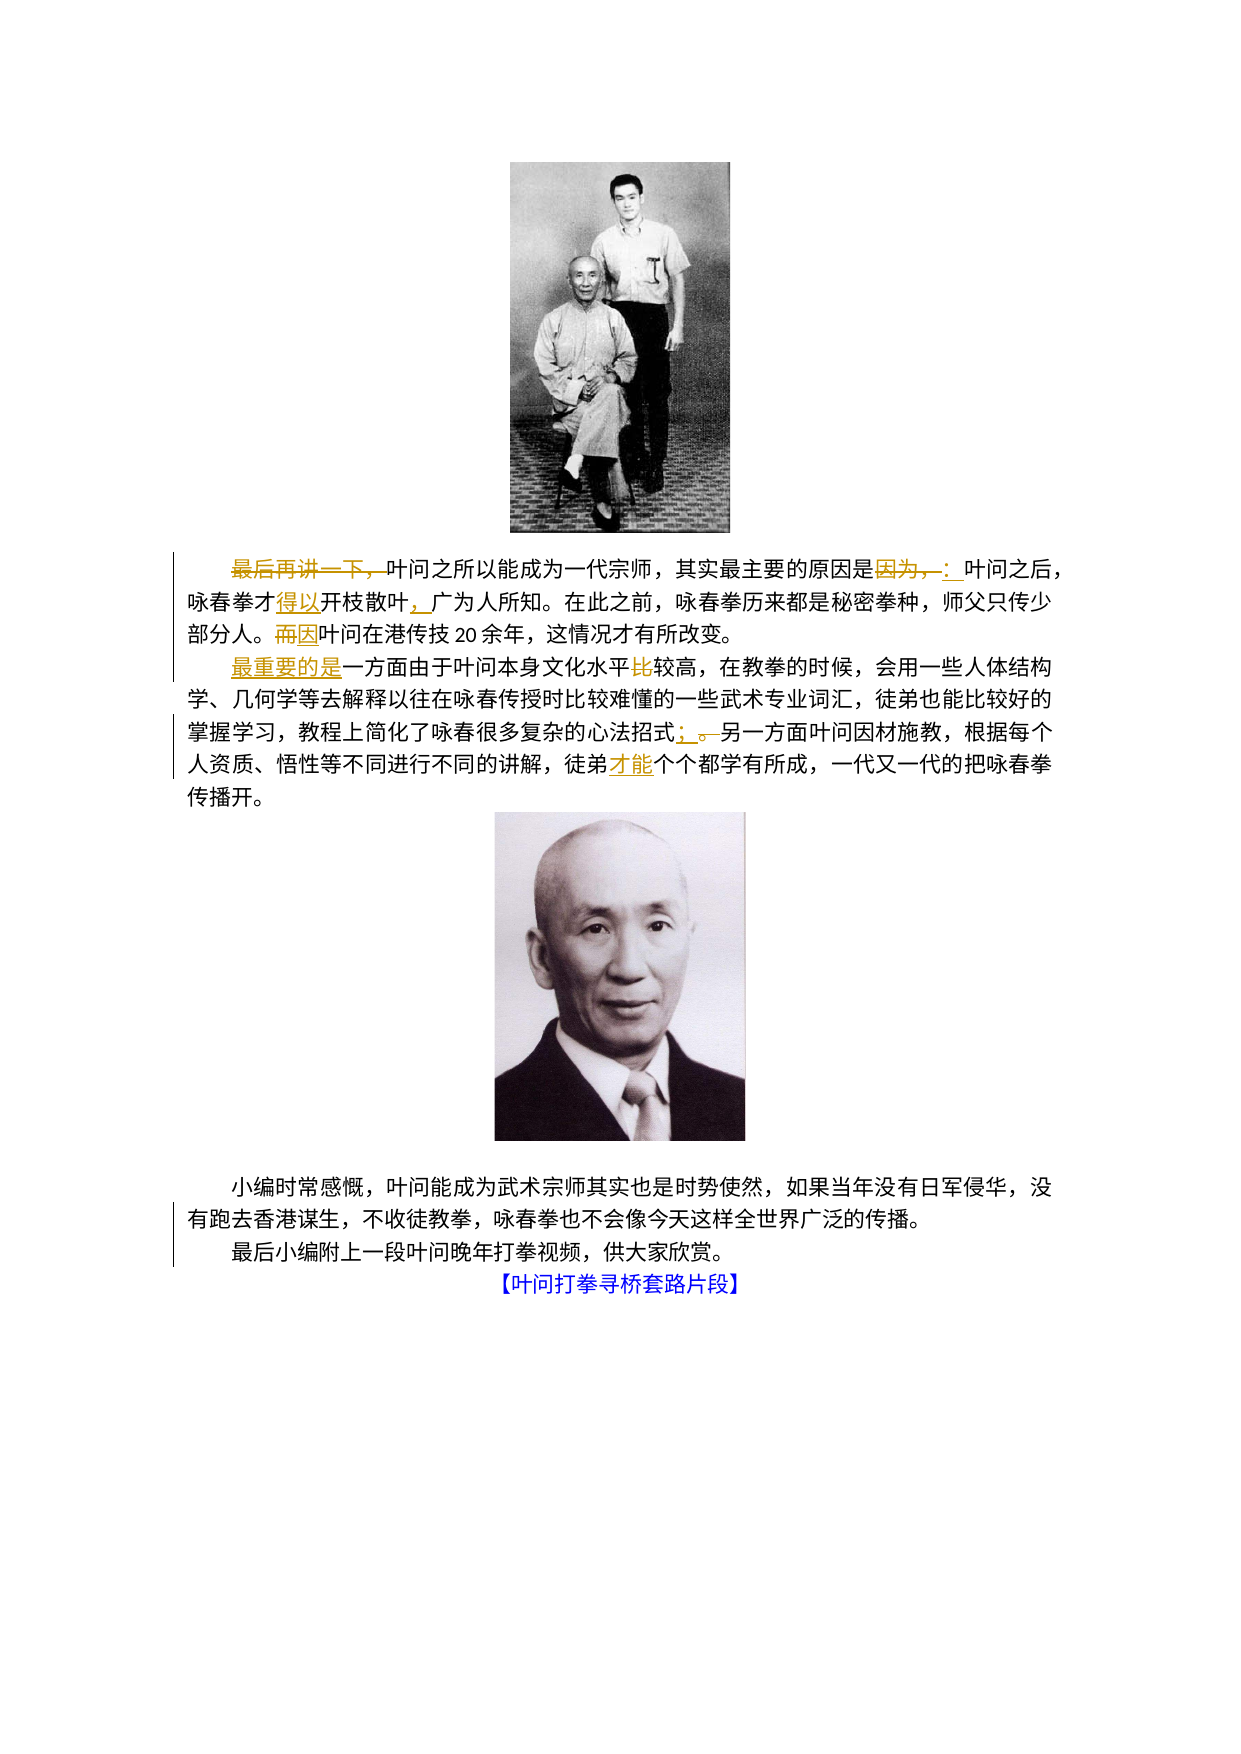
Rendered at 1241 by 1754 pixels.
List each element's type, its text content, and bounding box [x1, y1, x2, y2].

text 叶问之所以能成为一代宗师，其实最主要的原因是叶问之后，咏春拳才开枝散叶广为人所知。在此之前，咏春拳历来都是秘密拳种，师父只传少部分人。叶问在港传技20余年，这情况才有所改变。 [187, 552, 1053, 649]
text 最后小编附上一段叶问晚年打拳视频，供大家欣赏。 [187, 1234, 1053, 1267]
picture [510, 162, 730, 533]
text 一方面由于叶问本身文化水平较高，在教拳的时候，会用一些人体结构学、几何学等去解释以往在咏春传授时比较难懂的一些武术专业词汇，徒弟也能比较好的掌握学习，教程上简化了咏春很多复杂的心法招式另一方面叶问因材施教，根据每个人资质、悟性等不同进行不同的讲解，徒弟个个都学有所成，一代又一代的把咏春拳传播开。 [187, 649, 1053, 812]
picture [494, 812, 746, 1141]
text 小编时常感慨，叶问能成为武术宗师其实也是时势使然，如果当年没有日军侵华，没有跑去香港谋生，不收徒教拳，咏春拳也不会像今天这样全世界广泛的传播。 [187, 1169, 1053, 1234]
text 【叶问打拳寻桥套路片段】 [187, 1267, 1053, 1299]
